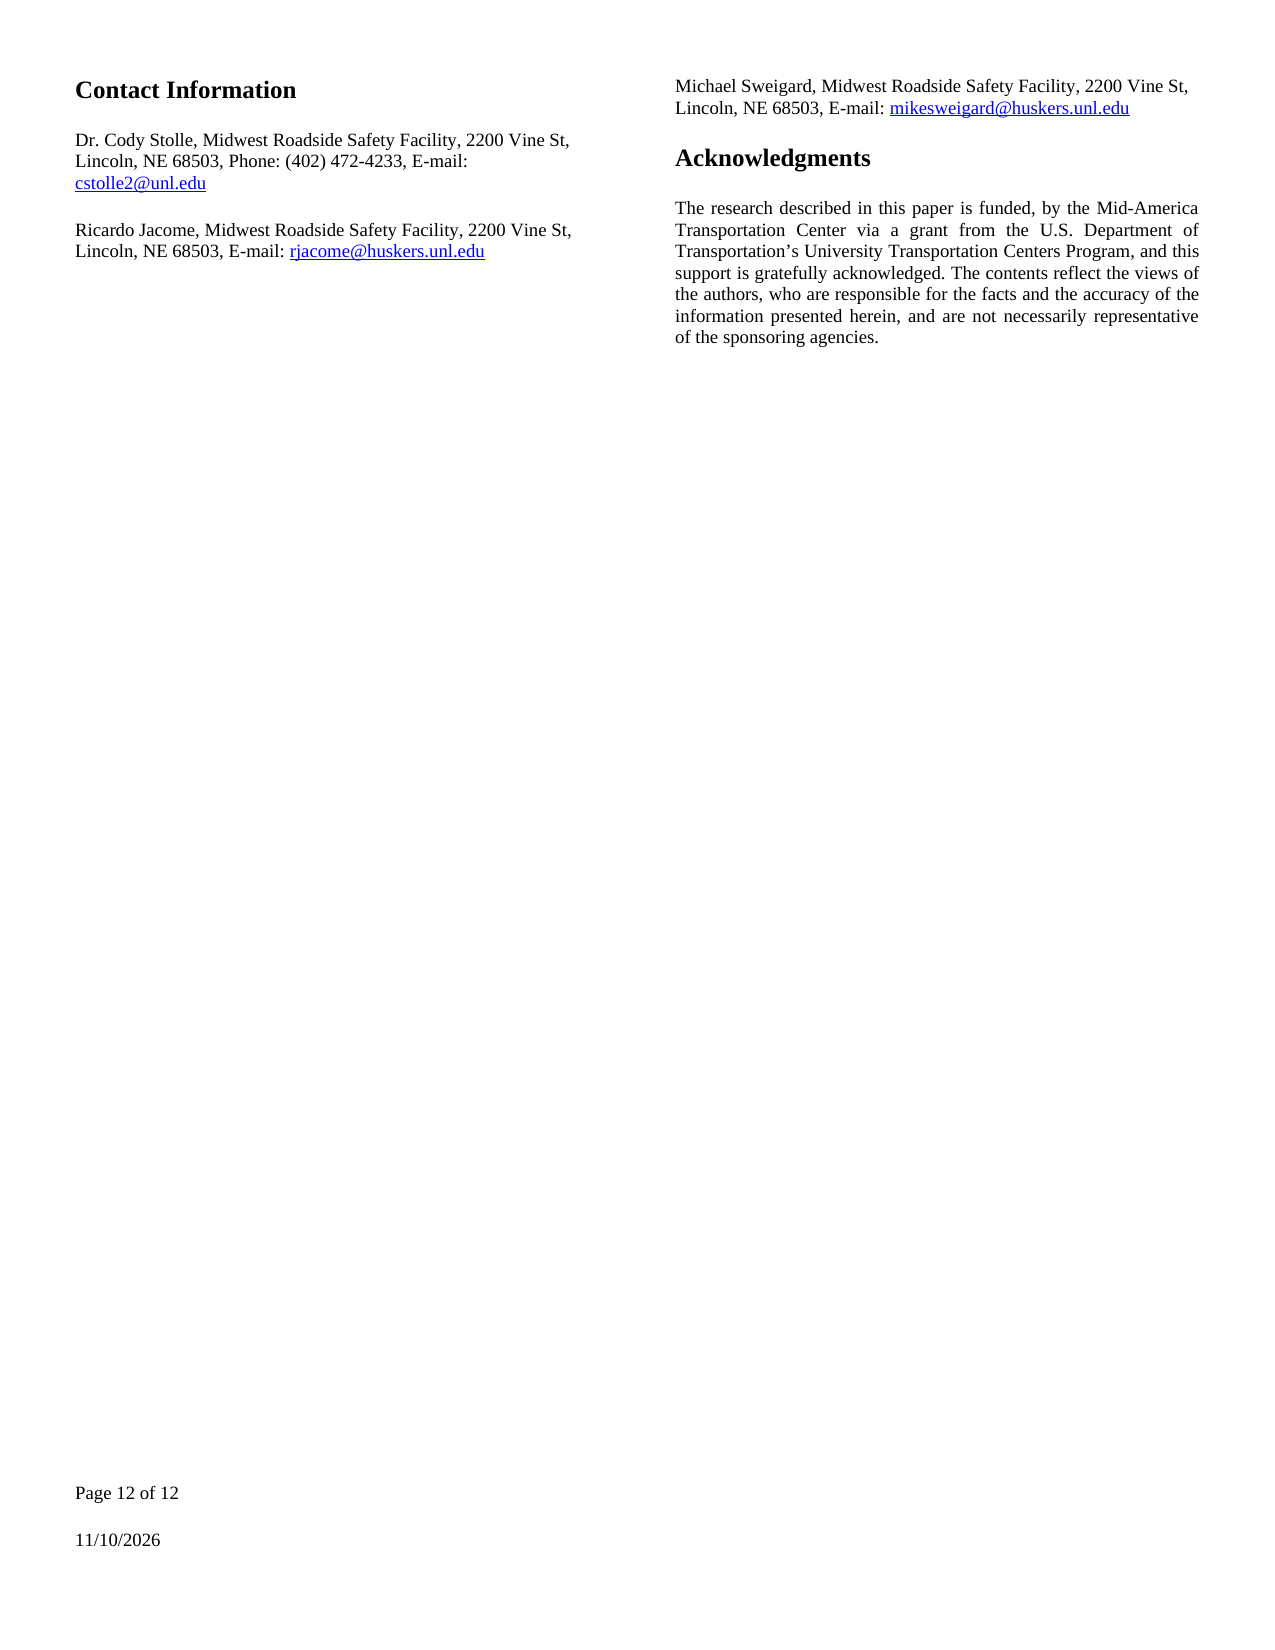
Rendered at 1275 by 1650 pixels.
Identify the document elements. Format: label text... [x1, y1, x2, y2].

text Dr. Cody Stolle, Midwest Roadside Safety Facility, 2200 Vine St, Lincoln, NE 68503, Phone: (402) 472-4233, E-mail: cstolle2@unl.edu [75, 129, 600, 193]
text Michael Sweigard, Midwest Roadside Safety Facility, 2200 Vine St, Lincoln, NE 68503, E-mail: mikesweigard@huskers.unl.edu [675, 75, 1200, 118]
text Acknowledgments [675, 143, 1200, 172]
text The research described in this paper is funded, by the Mid-America Transportation Center via a grant from the U.S. Department of Transportation’s University Transportation Centers Program, and this support is gratefully acknowledged. The contents reflect the views of the authors, who are responsible for the facts and the accuracy of the information presented herein, and are not necessarily representative of the sponsoring agencies. [675, 197, 1200, 348]
text Ricardo Jacome, Midwest Roadside Safety Facility, 2200 Vine St, Lincoln, NE 68503, E-mail: rjacome@huskers.unl.edu [75, 218, 600, 262]
text Contact Information [75, 75, 600, 104]
